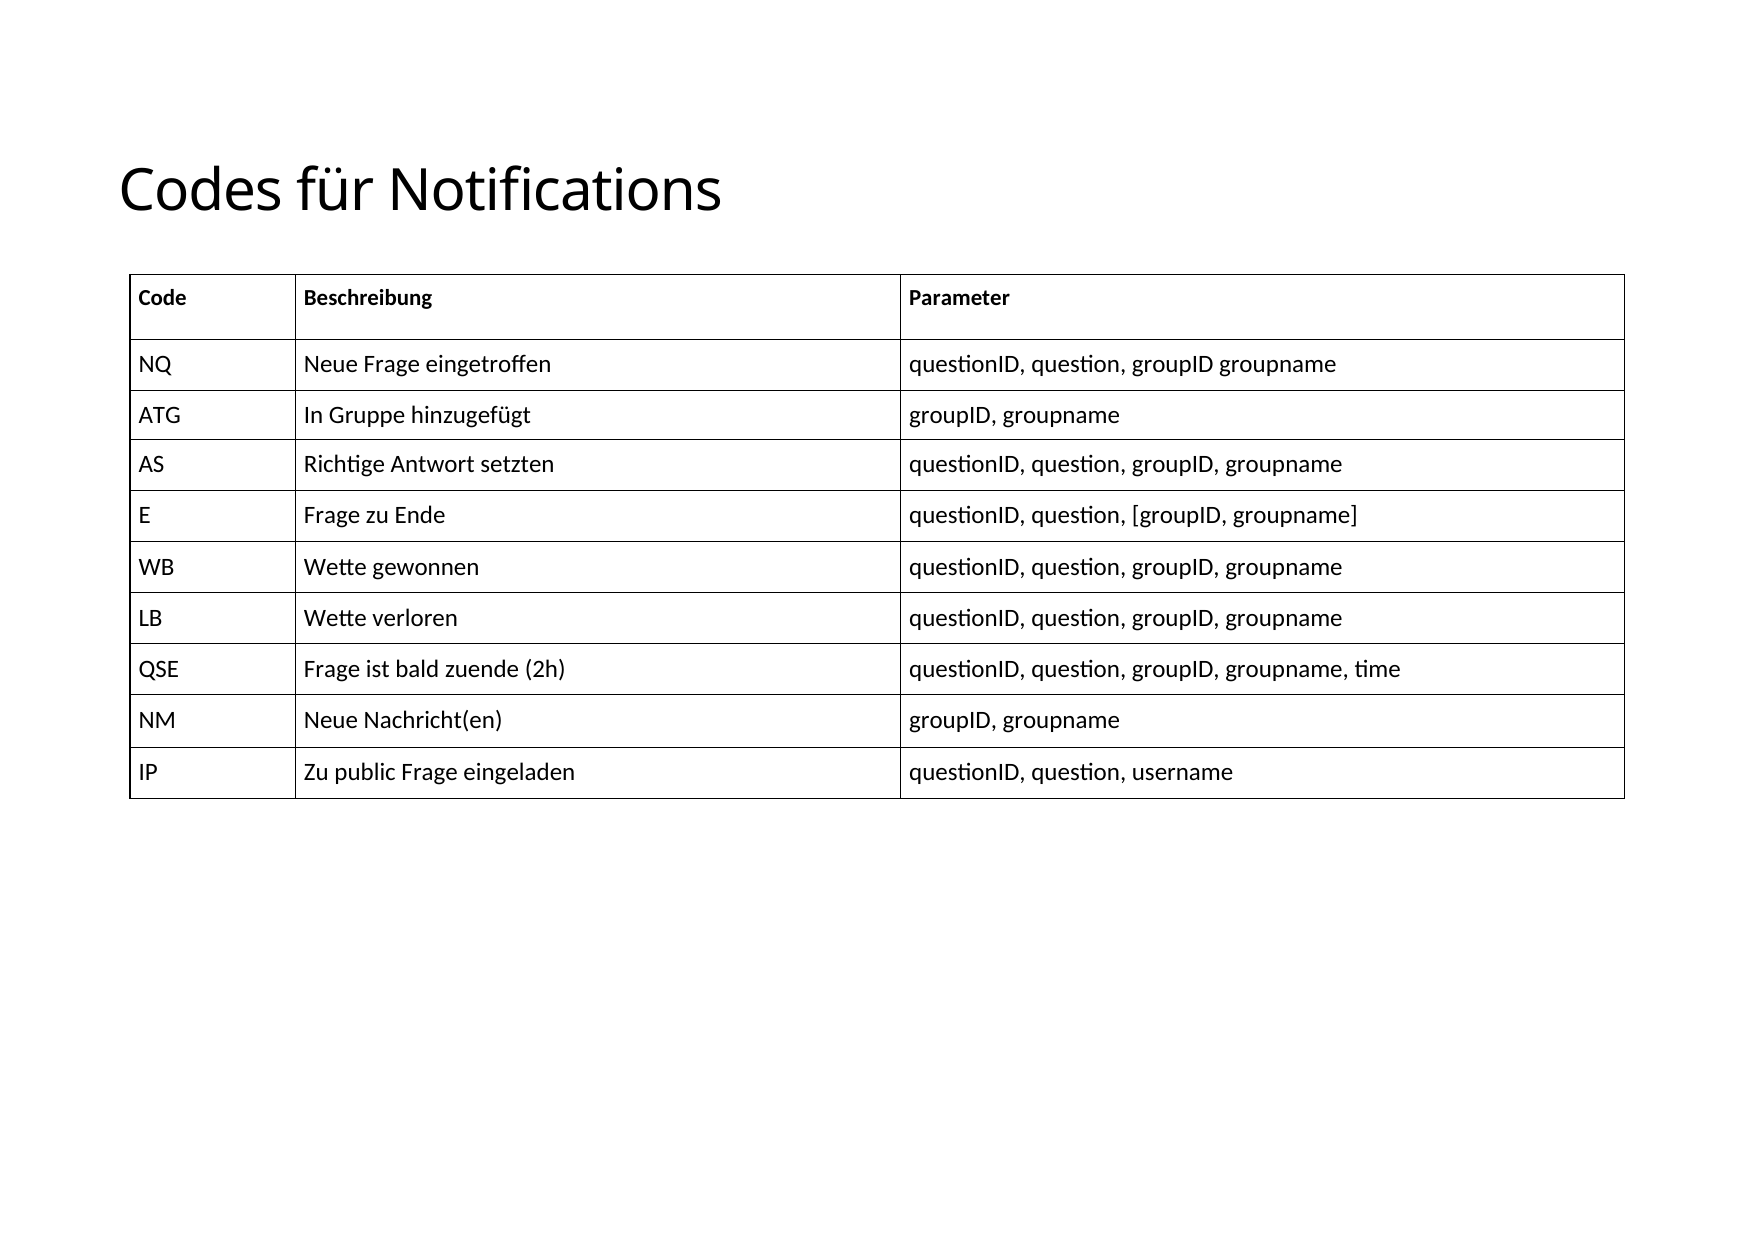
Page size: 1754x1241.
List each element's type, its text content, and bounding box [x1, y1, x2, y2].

table_cell WB [131, 542, 295, 592]
table_cell Frage ist bald zuende (2h) [296, 644, 900, 694]
table_cell Zu public Frage eingeladen [296, 748, 900, 798]
table_cell questionID, question, groupID, groupname [901, 542, 1624, 592]
table_cell questionID, question, [groupID, groupname] [901, 491, 1624, 541]
title Codes für Notifications [118, 148, 1606, 227]
table_cell IP [131, 748, 295, 798]
table_header Code [131, 275, 295, 338]
table_cell questionID, question, groupID, groupname [901, 593, 1624, 643]
table_cell NQ [131, 340, 295, 389]
table_cell QSE [131, 644, 295, 694]
table_cell Wette verloren [296, 593, 900, 643]
table_cell questionID, question, groupID, groupname [901, 440, 1624, 490]
table_cell LB [131, 593, 295, 643]
table_cell Richtige Antwort setzten [296, 440, 900, 490]
table_cell questionID, question, groupID, groupname, time [901, 644, 1624, 694]
table_cell E [131, 491, 295, 541]
table_cell ATG [131, 391, 295, 439]
table_cell groupID, groupname [901, 695, 1624, 747]
table_cell Neue Nachricht(en) [296, 695, 900, 747]
table_cell Frage zu Ende [296, 491, 900, 541]
table_cell NM [131, 695, 295, 747]
table_cell In Gruppe hinzugefügt [296, 391, 900, 439]
table_cell Neue Frage eingetroffen [296, 340, 900, 389]
table_cell groupID, groupname [901, 391, 1624, 439]
table_cell questionID, question, groupID groupname [901, 340, 1624, 389]
table_header Parameter [901, 275, 1624, 338]
table_cell Wette gewonnen [296, 542, 900, 592]
table_cell AS [131, 440, 295, 490]
table_header Beschreibung [296, 275, 900, 338]
table_cell questionID, question, username [901, 748, 1624, 798]
